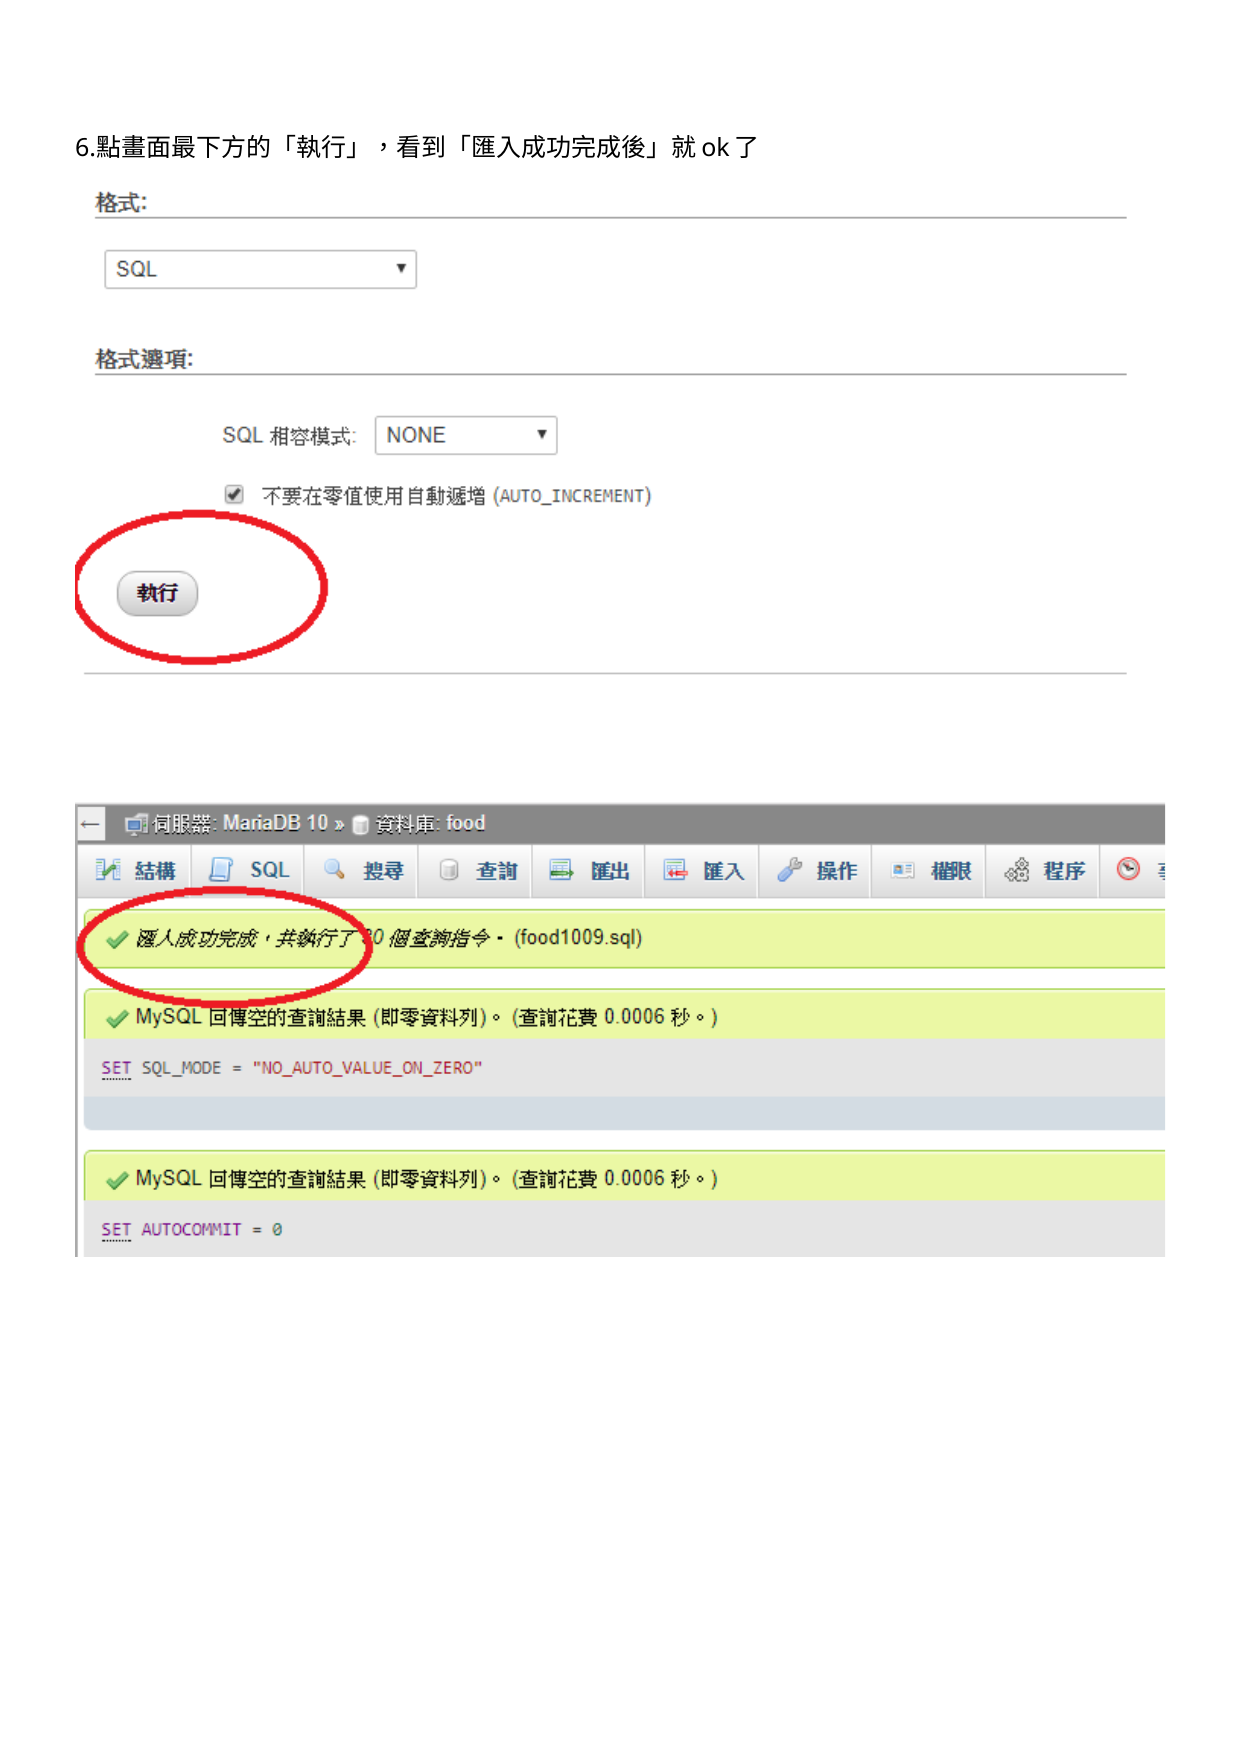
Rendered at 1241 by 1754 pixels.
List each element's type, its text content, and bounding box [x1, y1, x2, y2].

picture [75, 164, 1127, 698]
picture [75, 802, 1166, 1257]
text 6.點畫面最下方的「執行」，看到「匯入成功完成後」就ok了 [75, 127, 1165, 164]
